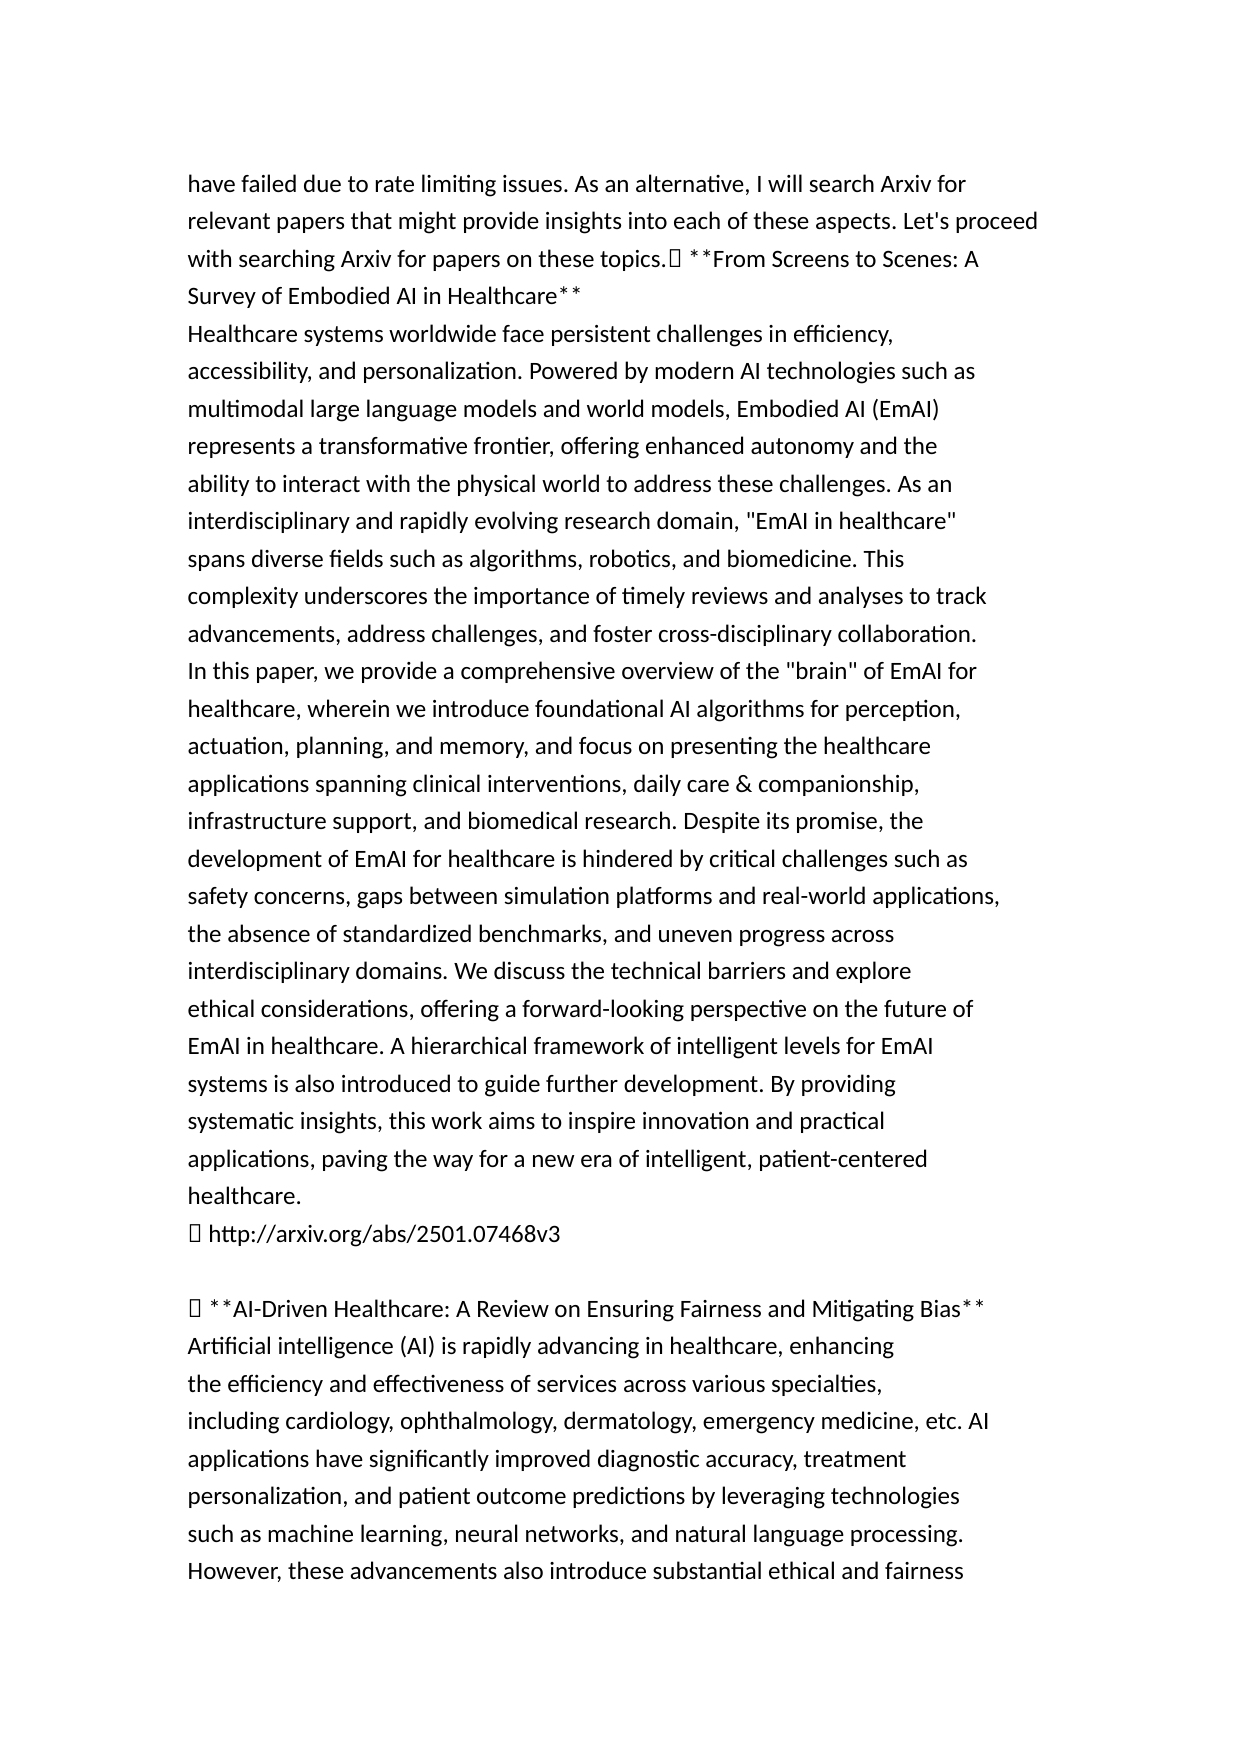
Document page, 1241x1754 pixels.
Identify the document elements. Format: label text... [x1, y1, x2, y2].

text 🔗 http://arxiv.org/abs/2501.07468v3 [187, 1214, 1053, 1252]
text However, these advancements also introduce substantial ethical and fairness [187, 1552, 1053, 1589]
text applications, paving the way for a new era of intelligent, patient-centered [187, 1139, 1053, 1177]
text the efficiency and effectiveness of services across various specialties, [187, 1364, 1053, 1402]
text multimodal large language models and world models, Embodied AI (EmAI) [187, 389, 1053, 427]
text accessibility, and personalization. Powered by modern AI technologies such as [187, 352, 1053, 389]
text Artificial intelligence (AI) is rapidly advancing in healthcare, enhancing [187, 1327, 1053, 1364]
text ethical considerations, offering a forward-looking perspective on the future of [187, 989, 1053, 1027]
text ability to interact with the physical world to address these challenges. As an [187, 464, 1053, 502]
text 📄 **AI-Driven Healthcare: A Review on Ensuring Fairness and Mitigating Bias** [187, 1289, 1053, 1327]
text such as machine learning, neural networks, and natural language processing. [187, 1514, 1053, 1552]
text the absence of standardized benchmarks, and uneven progress across [187, 914, 1053, 952]
text systematic insights, this work aims to inspire innovation and practical [187, 1102, 1053, 1139]
text including cardiology, ophthalmology, dermatology, emergency medicine, etc. AI [187, 1402, 1053, 1439]
text infrastructure support, and biomedical research. Despite its promise, the [187, 802, 1053, 839]
text healthcare. [187, 1177, 1053, 1214]
text interdisciplinary domains. We discuss the technical barriers and explore [187, 952, 1053, 989]
text actuation, planning, and memory, and focus on presenting the healthcare [187, 727, 1053, 764]
text applications spanning clinical interventions, daily care & companionship, [187, 764, 1053, 802]
text Healthcare systems worldwide face persistent challenges in efficiency, [187, 314, 1053, 352]
text represents a transformative frontier, offering enhanced autonomy and the [187, 427, 1053, 464]
text advancements, address challenges, and foster cross-disciplinary collaboration. [187, 614, 1053, 652]
text EmAI in healthcare. A hierarchical framework of intelligent levels for EmAI [187, 1027, 1053, 1064]
text applications have significantly improved diagnostic accuracy, treatment [187, 1439, 1053, 1477]
text spans diverse fields such as algorithms, robotics, and biomedicine. This [187, 539, 1053, 577]
text personalization, and patient outcome predictions by leveraging technologies [187, 1477, 1053, 1514]
text healthcare, wherein we introduce foundational AI algorithms for perception, [187, 689, 1053, 727]
text safety concerns, gaps between simulation platforms and real-world applications, [187, 877, 1053, 914]
text systems is also introduced to guide further development. By providing [187, 1064, 1053, 1102]
text interdisciplinary and rapidly evolving research domain, "EmAI in healthcare" [187, 502, 1053, 539]
text complexity underscores the importance of timely reviews and analyses to track [187, 577, 1053, 614]
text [187, 164, 1053, 314]
text development of EmAI for healthcare is hindered by critical challenges such as [187, 839, 1053, 877]
text In this paper, we provide a comprehensive overview of the "brain" of EmAI for [187, 652, 1053, 689]
